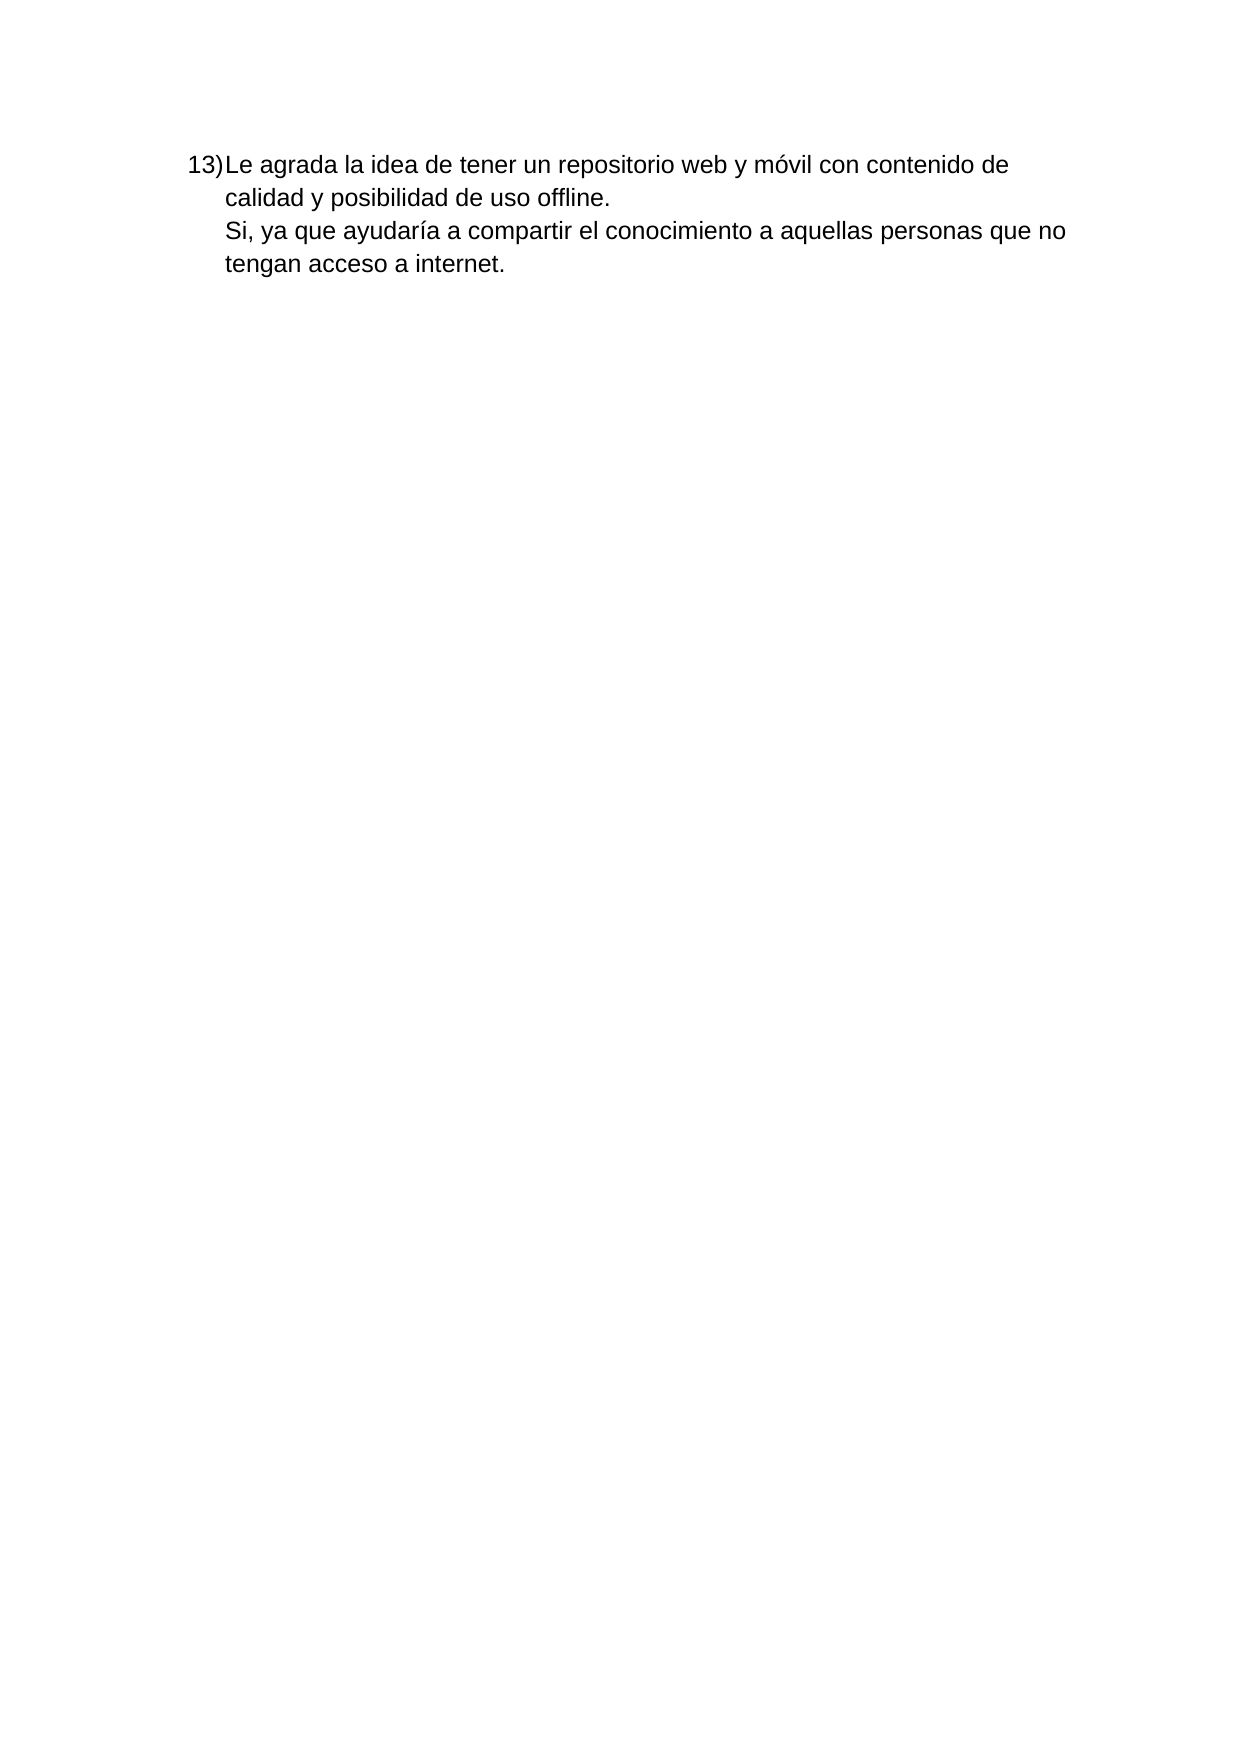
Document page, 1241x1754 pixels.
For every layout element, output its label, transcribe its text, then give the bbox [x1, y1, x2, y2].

list Le agrada la idea de tener un repositorio web y móvil con contenido de calidad y posibilidad de uso offline. [187, 150, 1090, 212]
text Si, ya que ayudaría a compartir el conocimiento a aquellas personas que no tengan acceso a internet. [225, 216, 1090, 278]
